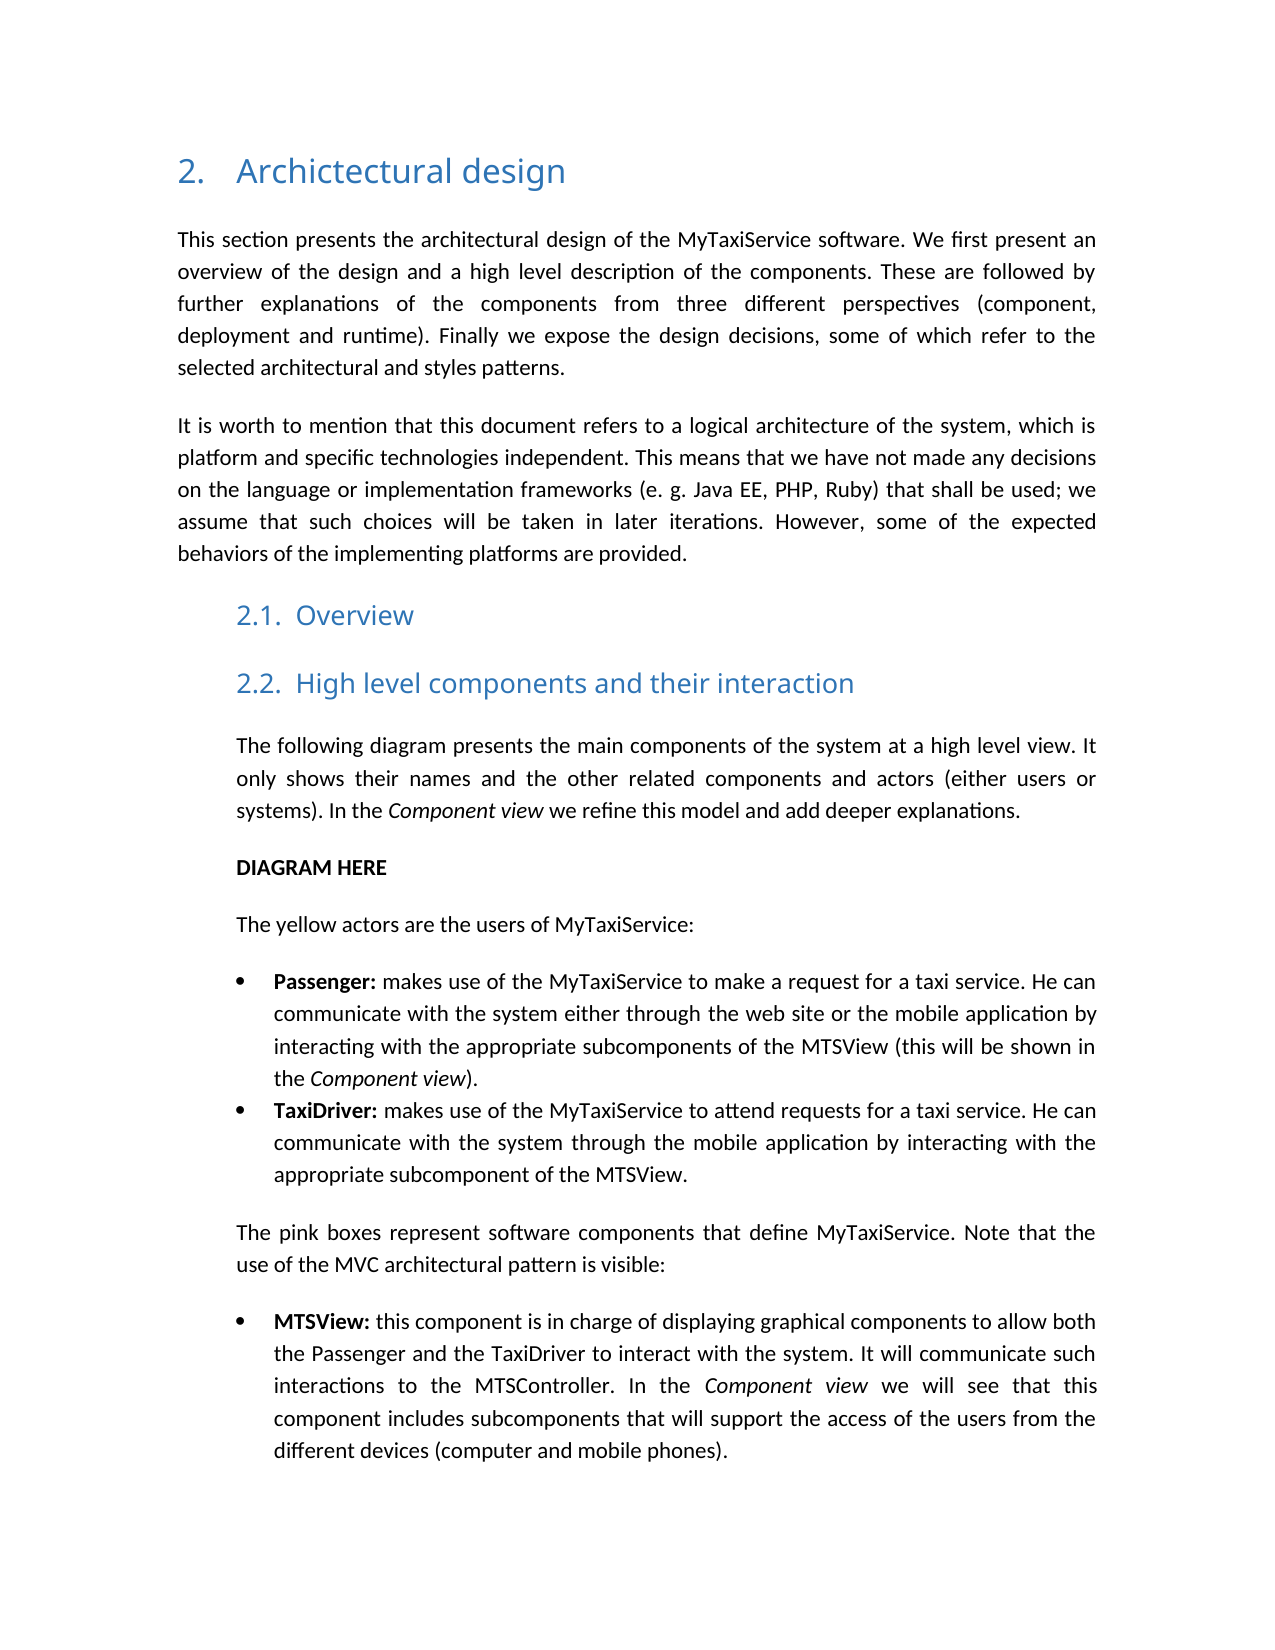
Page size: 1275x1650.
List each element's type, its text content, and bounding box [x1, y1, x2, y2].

text The following diagram presents the main components of the system at a high level view. It only shows their names and the other related components and actors (either users or systems). In the Component view we refine this model and add deeper explanations. [236, 731, 1098, 824]
subtitle Overview [236, 597, 1098, 633]
text DIAGRAM HERE [236, 853, 1098, 881]
text The pink boxes represent software components that define MyTaxiService. Note that the use of the MVC architectural pattern is visible: [236, 1218, 1098, 1278]
subtitle High level components and their interaction [236, 664, 1098, 701]
text This section presents the architectural design of the MyTaxiService software. We first present an overview of the design and a high level description of the components. These are followed by further explanations of the components from three different perspectives (component, deployment and runtime). Finally we expose the design decisions, some of which refer to the selected architectural and styles patterns. [177, 225, 1098, 382]
text The yellow actors are the users of MyTaxiService: [236, 910, 1098, 938]
subtitle Archictectural design [177, 148, 1098, 193]
text It is worth to mention that this document refers to a logical architecture of the system, which is platform and specific technologies independent. This means that we have not made any decisions on the language or implementation frameworks (e. g. Java EE, PHP, Ruby) that shall be used; we assume that such choices will be taken in later iterations. However, some of the expected behaviors of the implementing platforms are provided. [177, 411, 1098, 567]
list Passenger: makes use of the MyTaxiService to make a request for a taxi service. He can communicate with the system either through the web site or the mobile application by interacting with the appropriate subcomponents of the MTSView (this will be shown in the Component view). [236, 967, 1098, 1092]
